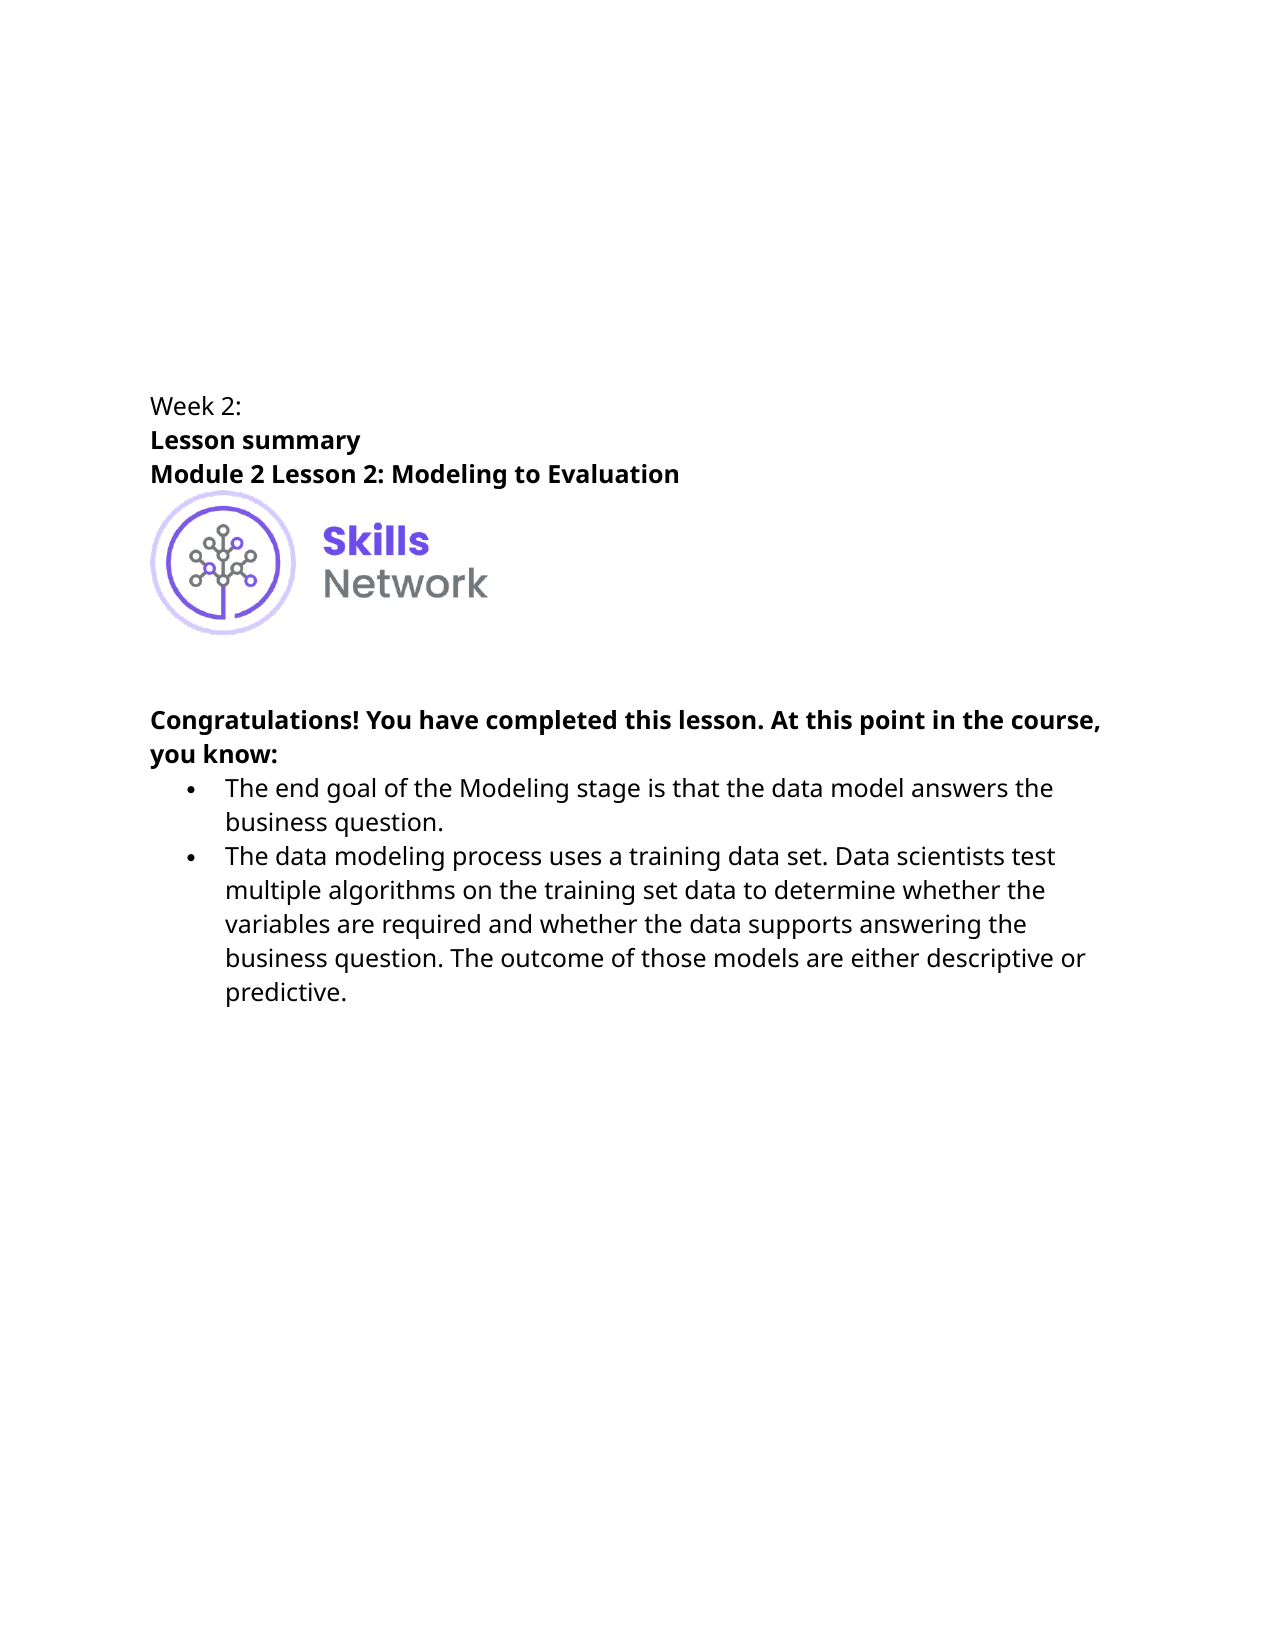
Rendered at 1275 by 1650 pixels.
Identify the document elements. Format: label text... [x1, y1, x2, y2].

text Congratulations! You have completed this lesson. At this point in the course, you know: [150, 702, 1125, 771]
text Week 2: [150, 388, 1125, 422]
text Module 2 Lesson 2: Modeling to Evaluation [150, 457, 1125, 491]
picture [150, 490, 567, 635]
list The end goal of the Modeling stage is that the data model answers the business question. [187, 771, 1125, 839]
text Lesson summary [150, 422, 1125, 457]
list The data modeling process uses a training data set. Data scientists test multiple algorithms on the training set data to determine whether the variables are required and whether the data supports answering the business question. The outcome of those models are either descriptive or predictive. [187, 839, 1125, 1009]
